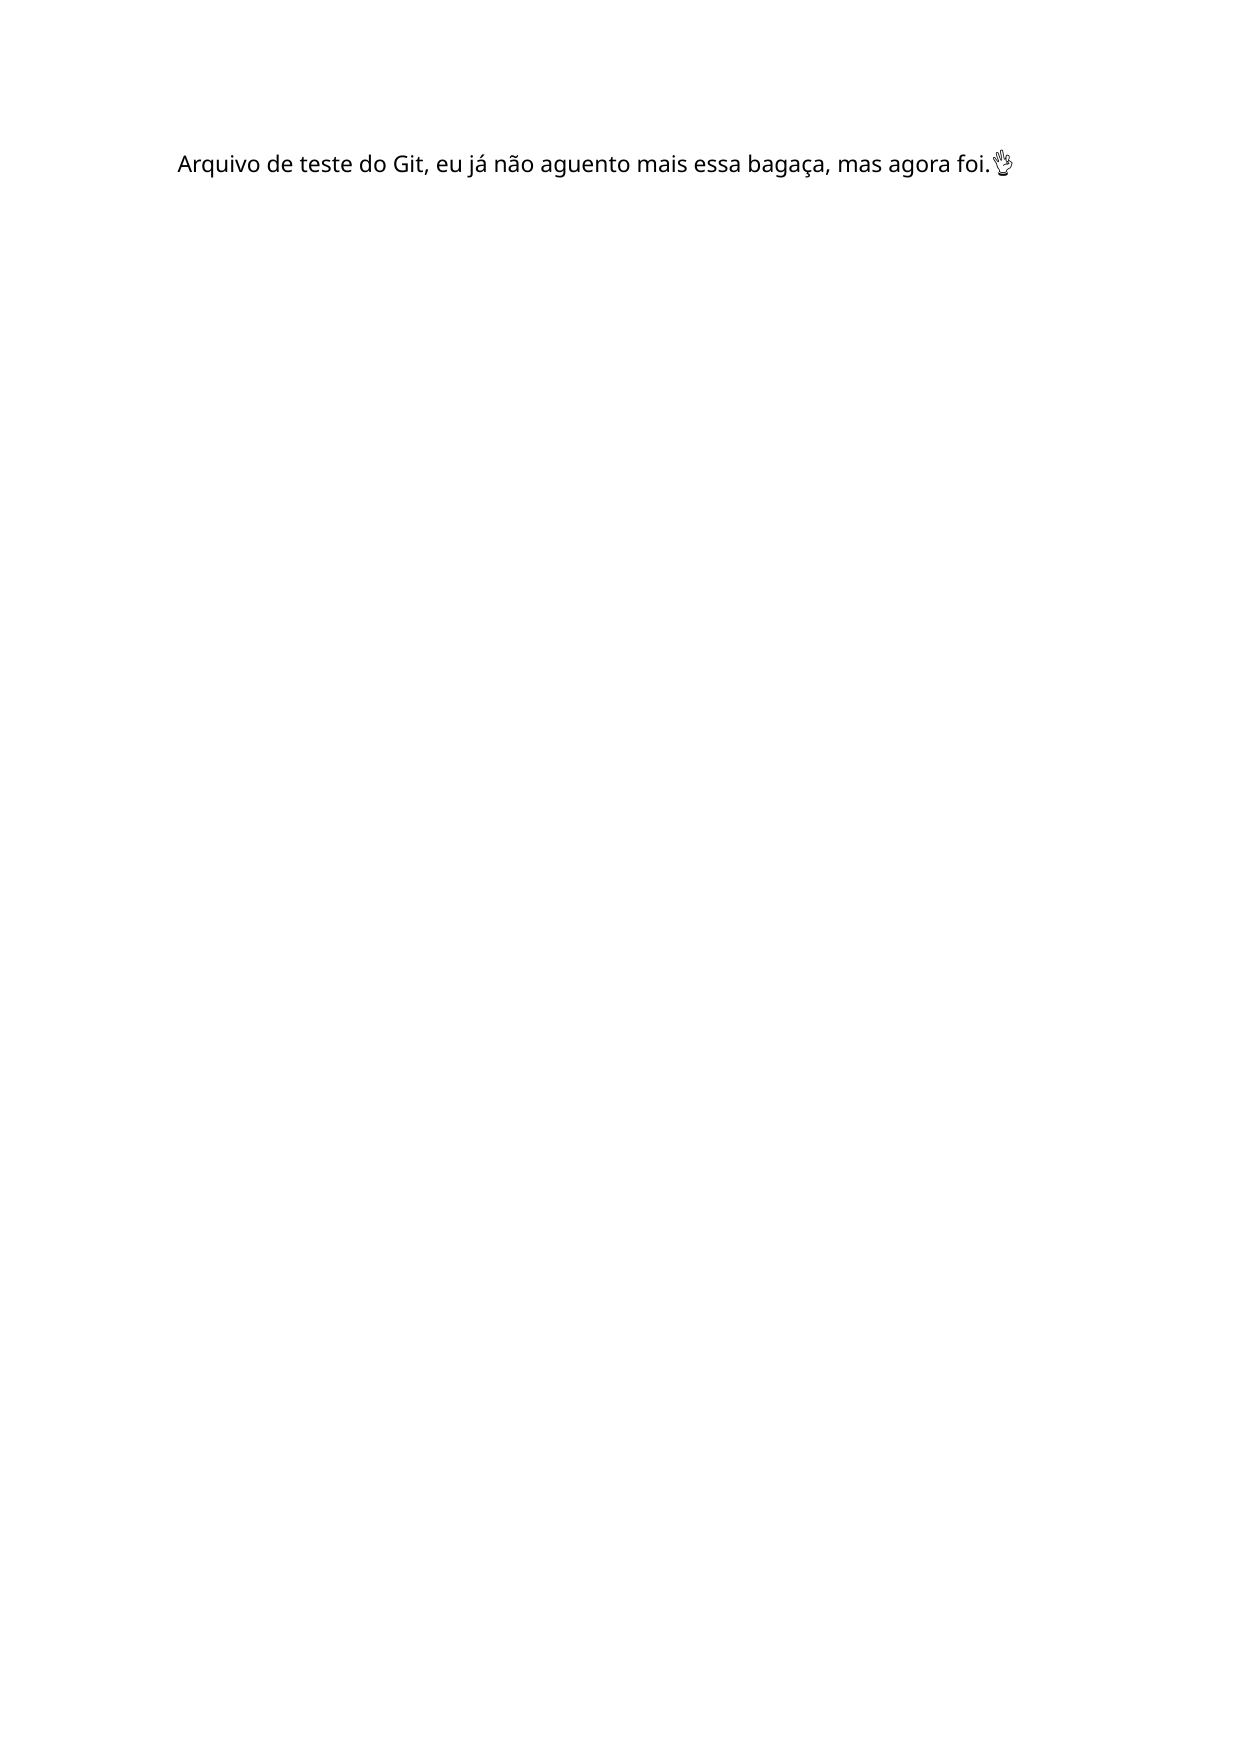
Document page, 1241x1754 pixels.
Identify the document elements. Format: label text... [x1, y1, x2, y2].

text Arquivo de teste do Git, eu já não aguento mais essa bagaça, mas agora foi. [177, 148, 1063, 179]
